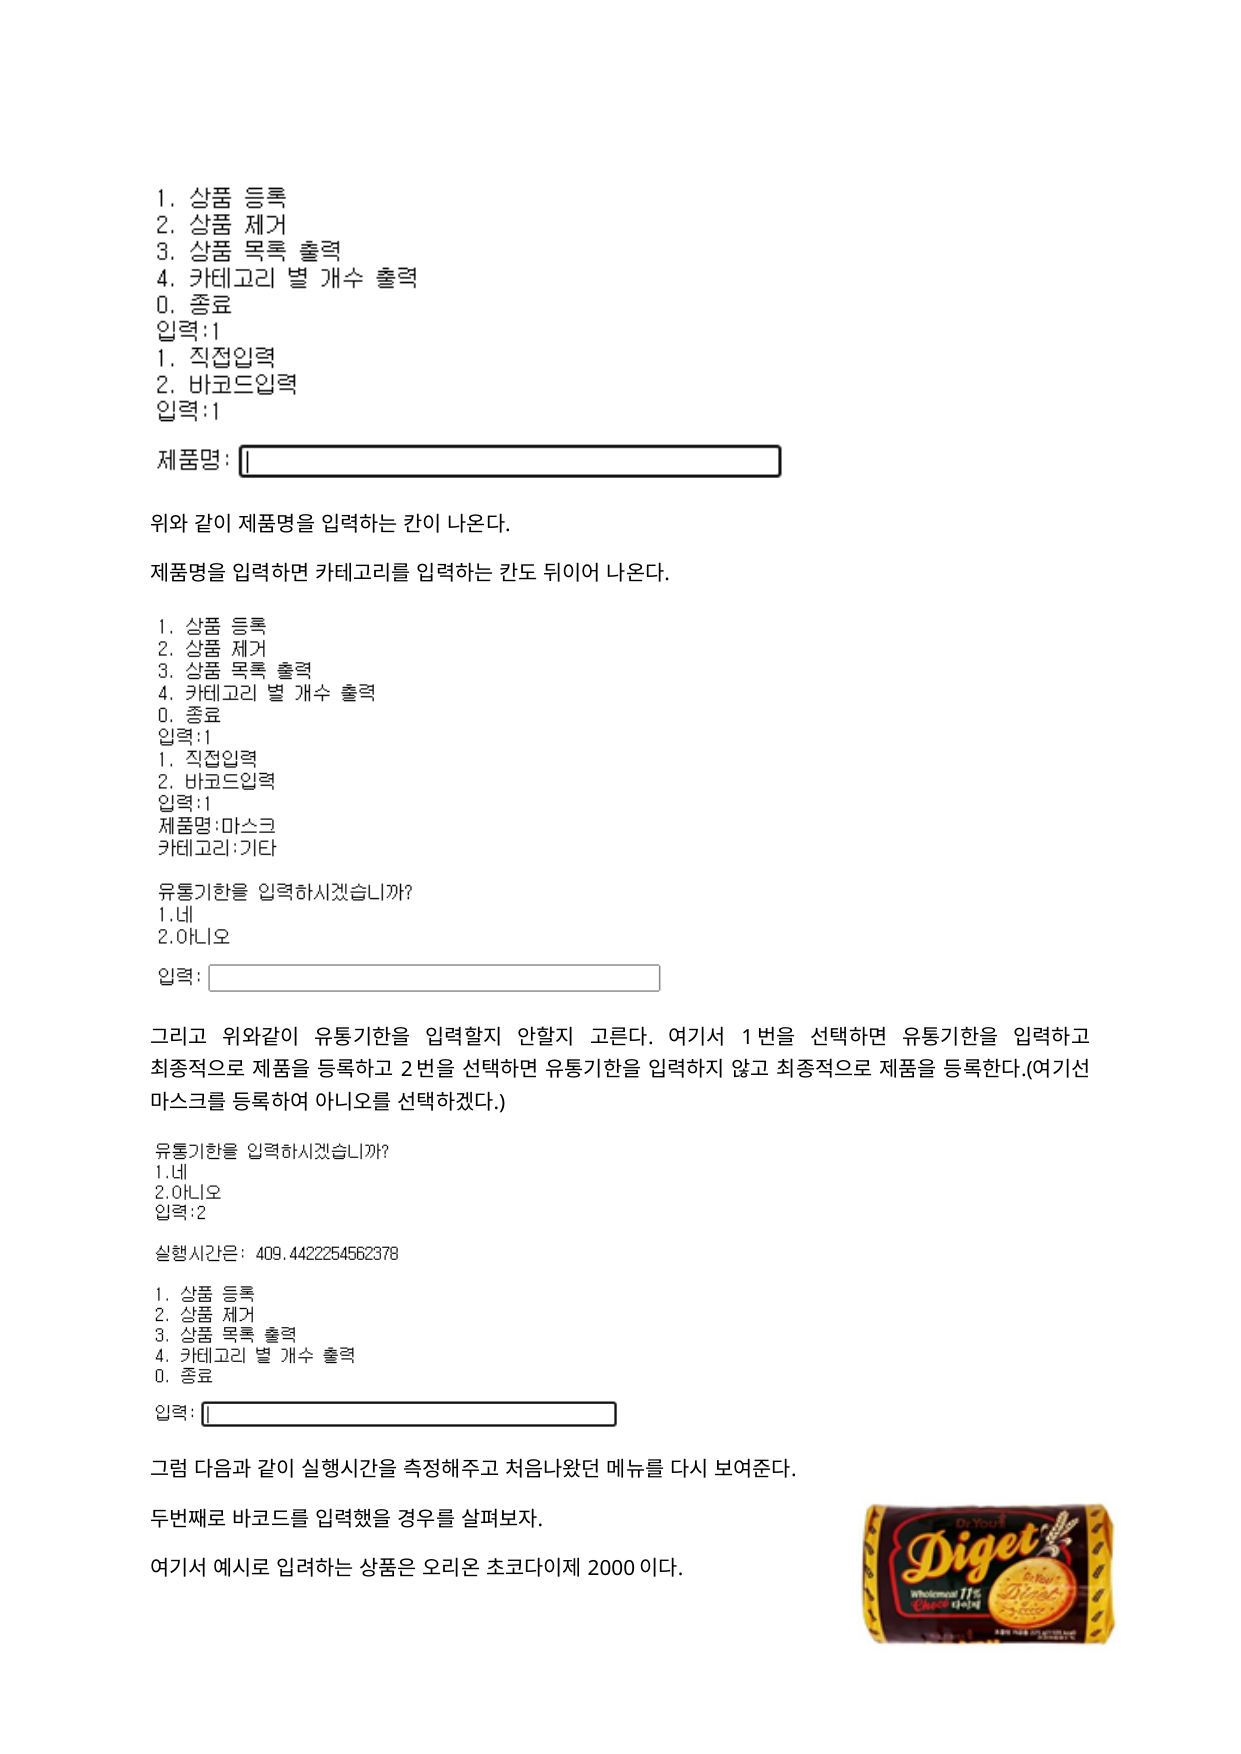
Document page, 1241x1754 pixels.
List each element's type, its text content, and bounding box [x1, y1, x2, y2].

text 위와 같이 제품명을 입력하는 칸이 나온다. [150, 507, 1090, 537]
picture [858, 1497, 1120, 1653]
picture [150, 1134, 630, 1434]
text 제품명을 입력하면 카테고리를 입력하는 칸도 뒤이어 나온다. [150, 556, 1090, 587]
text 여기서 예시로 입려하는 상품은 오리온 초코다이제 2000이다. [150, 1551, 858, 1582]
text 그리고 위와같이 유통기한을 입력할지 안할지 고른다. 여기서 1번을 선택하면 유통기한을 입력하고 최종적으로 제품을 등록하고 2번을 선택하면 유통기한을 입력하지 않고 최종적으로 제품을 등록한다.(여기선 마스크를 등록하여 아니오를 선택하겠다.) [150, 1020, 1090, 1116]
picture [150, 605, 667, 1001]
text 두번째로 바코드를 입력했을 경우를 살펴보자. [150, 1502, 858, 1532]
picture [150, 177, 799, 489]
text 그럼 다음과 같이 실행시간을 측정해주고 처음나왔던 메뉴를 다시 보여준다. [150, 1453, 1090, 1483]
